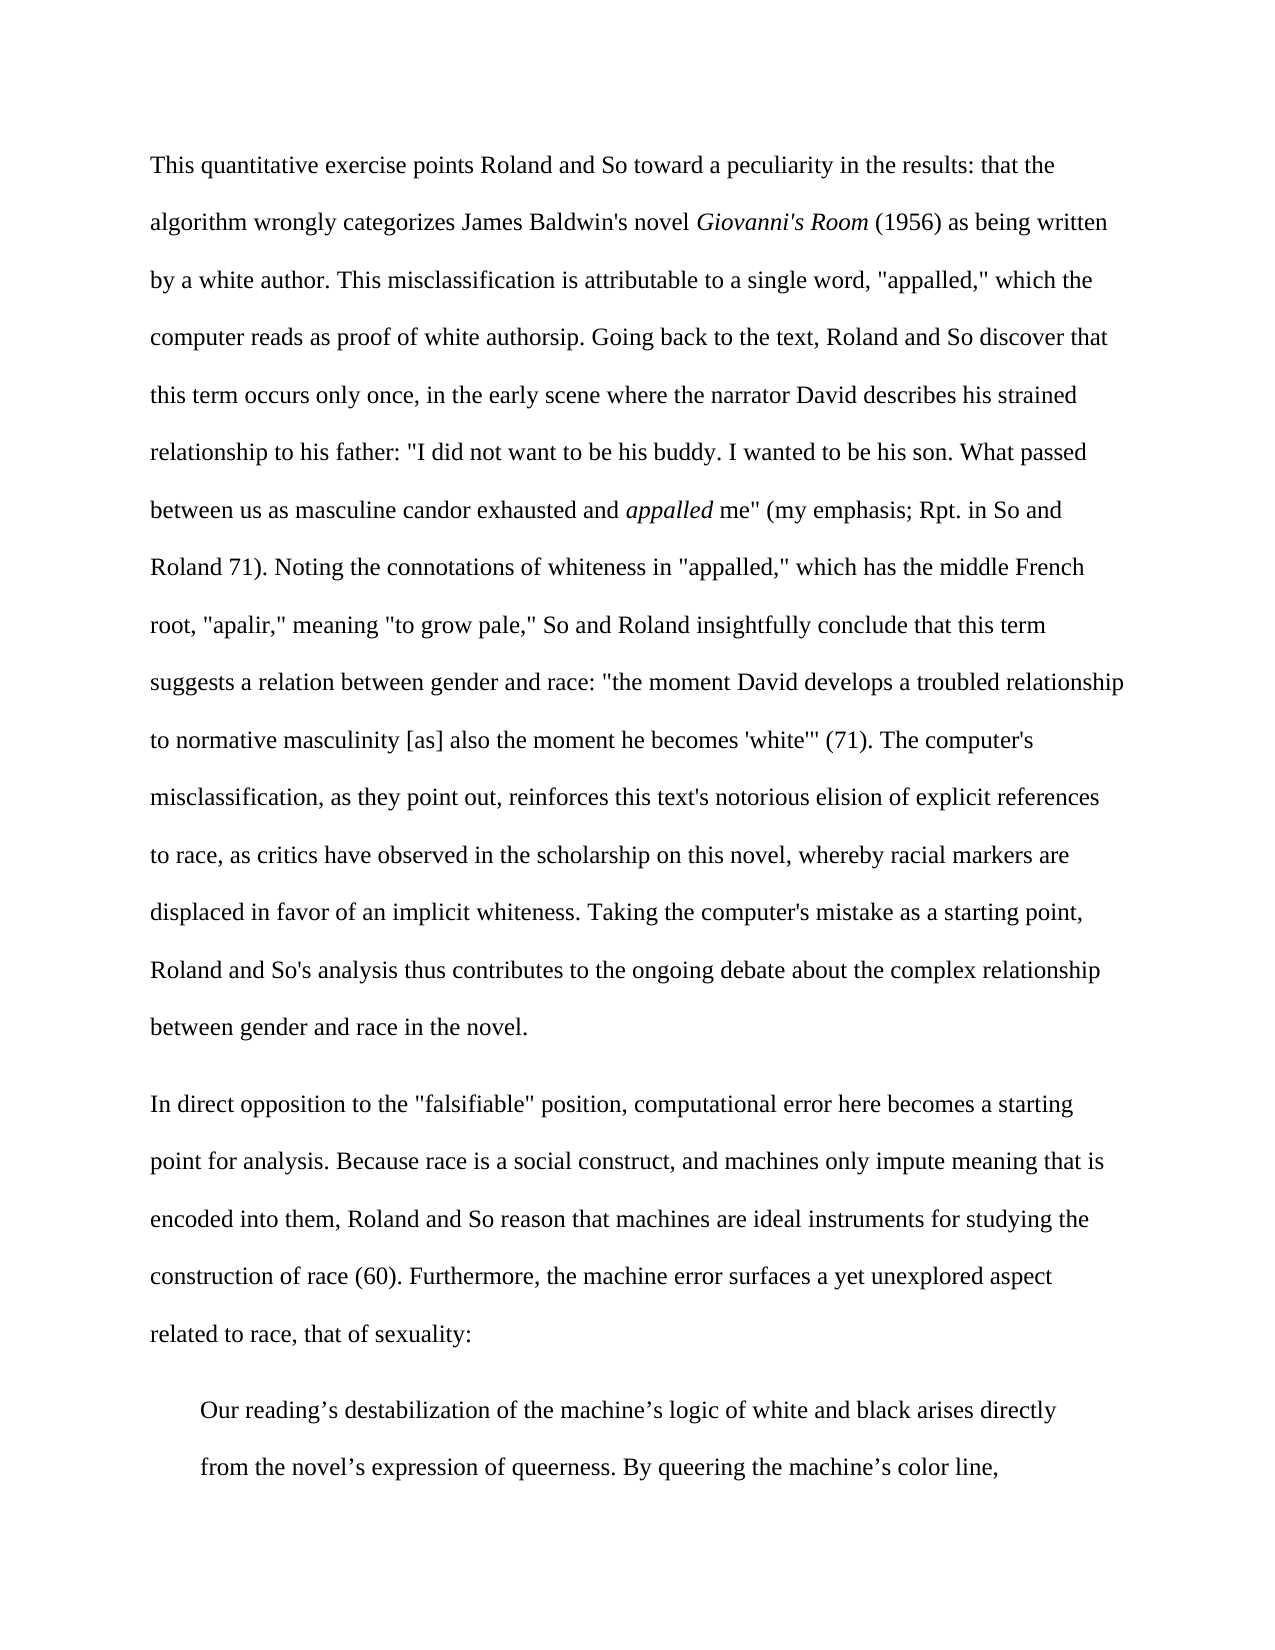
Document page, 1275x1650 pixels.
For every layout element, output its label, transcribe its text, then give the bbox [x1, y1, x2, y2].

text This quantitative exercise points Roland and So toward a peculiarity in the results: that the algorithm wrongly categorizes James Baldwin's novel Giovanni's Room (1956) as being written by a white author. This misclassification is attributable to a single word, "appalled," which the computer reads as proof of white authorsip. Going back to the text, Roland and So discover that this term occurs only once, in the early scene where the narrator David describes his strained relationship to his father: "I did not want to be his buddy. I wanted to be his son. What passed between us as masculine candor exhausted and appalled me" (my emphasis; Rpt. in So and Roland 71). Noting the connotations of whiteness in "appalled," which has the middle French root, "apalir," meaning "to grow pale," So and Roland insightfully conclude that this term suggests a relation between gender and race: "the moment David develops a troubled relationship to normative masculinity [as] also the moment he becomes 'white'" (71). The computer's misclassification, as they point out, reinforces this text's notorious elision of explicit references to race, as critics have observed in the scholarship on this novel, whereby racial markers are displaced in favor of an implicit whiteness. Taking the computer's mistake as a starting point, Roland and So's analysis thus contributes to the ongoing debate about the complex relationship between gender and race in the novel. [150, 150, 1125, 1041]
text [200, 1395, 1075, 1481]
text In direct opposition to the "falsifiable" position, computational error here becomes a starting point for analysis. Because race is a social construct, and machines only impute meaning that is encoded into them, Roland and So reason that machines are ideal instruments for studying the construction of race (60). Furthermore, the machine error surfaces a yet unexplored aspect related to race, that of sexuality: [150, 1089, 1125, 1347]
